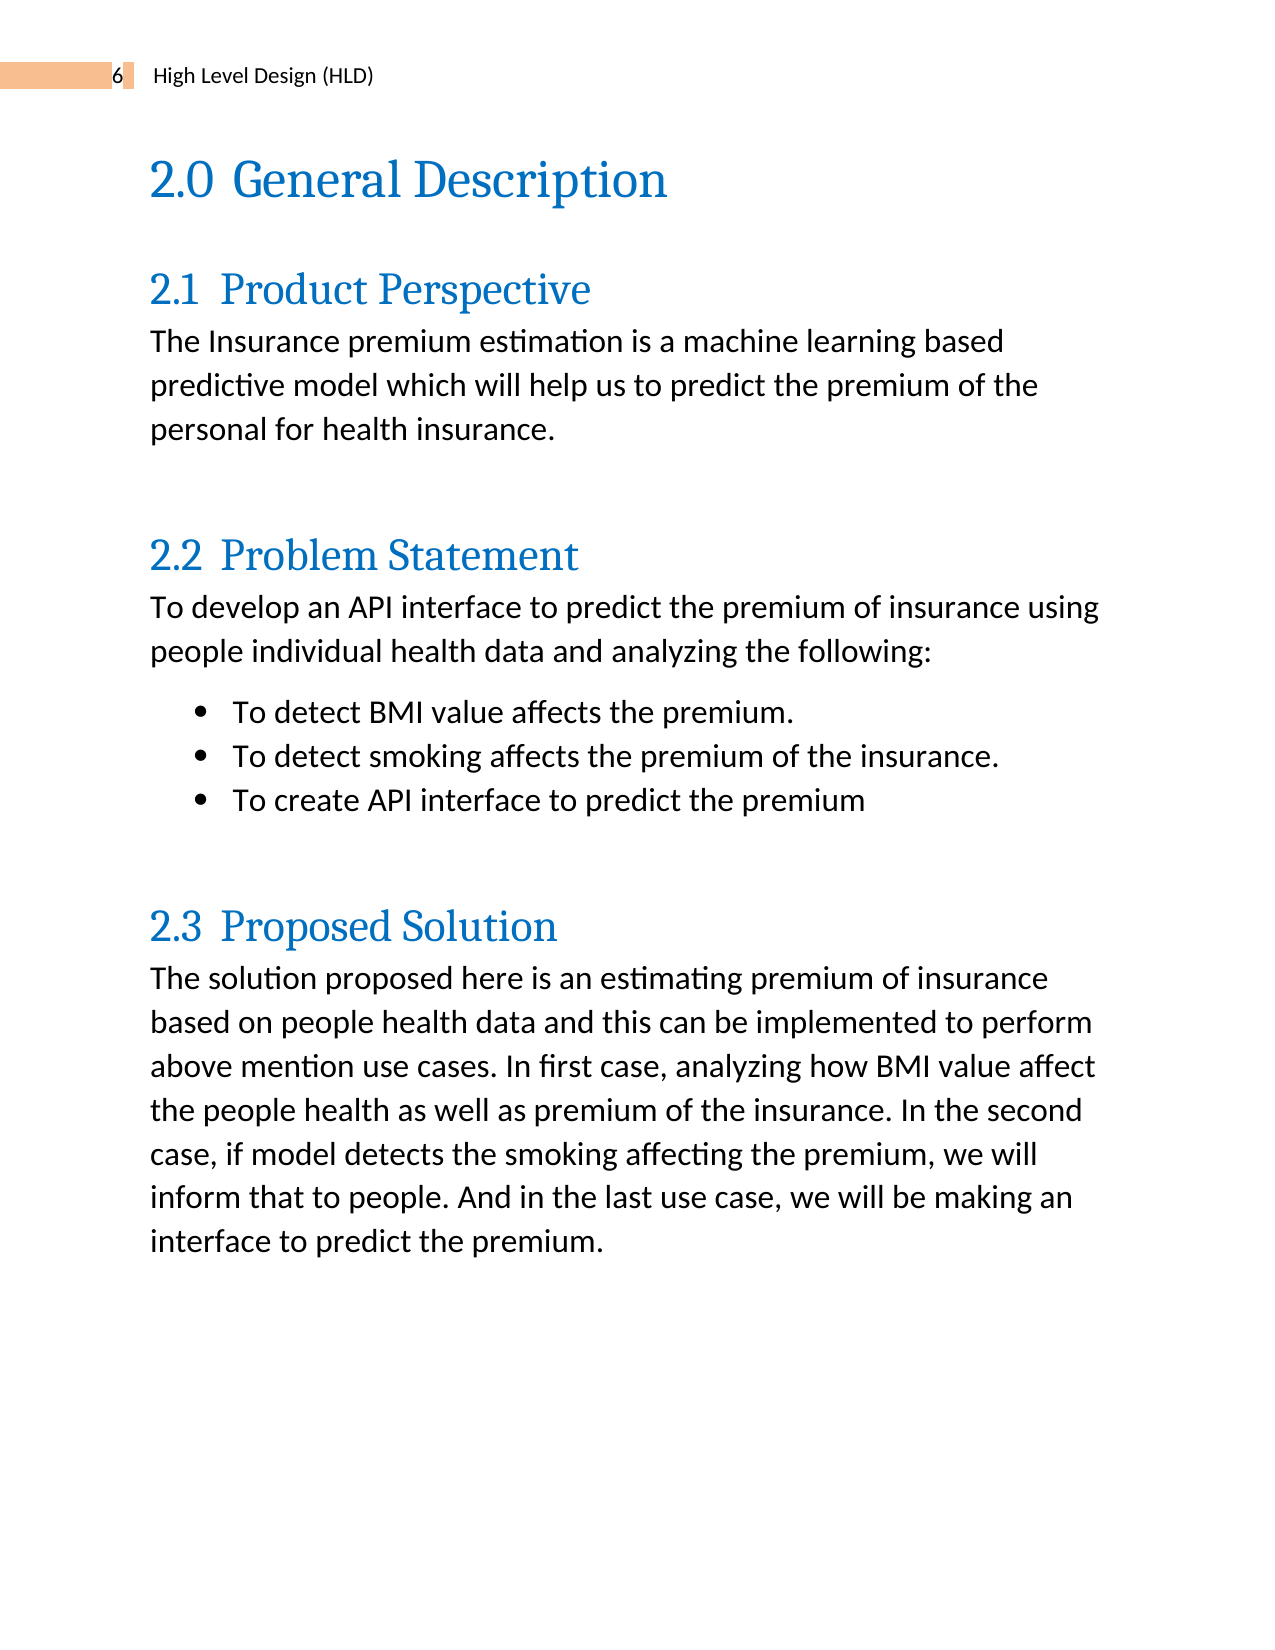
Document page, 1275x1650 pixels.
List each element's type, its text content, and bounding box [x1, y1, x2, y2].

text The Insurance premium estimation is a machine learning based predictive model which will help us to predict the premium of the personal for health insurance. [150, 320, 1117, 449]
subtitle Product Perspective [150, 263, 1148, 316]
subtitle General Description [150, 149, 1148, 211]
text To develop an API interface to predict the premium of insurance using people individual health data and analyzing the following: [150, 586, 1102, 671]
text The solution proposed here is an estimating premium of insurance based on people health data and this can be implemented to perform above mention use cases. In first case, analyzing how BMI value affect the people health as well as premium of the insurance. In the second case, if model detects the smoking affecting the premium, we will inform that to people. And in the last use case, we will be making an interface to predict the premium. [150, 957, 1117, 1261]
list To create API interface to predict the premium [195, 779, 1148, 819]
list To detect smoking affects the premium of the insurance. [195, 735, 1148, 775]
list To detect BMI value affects the premium. [195, 691, 1148, 731]
subtitle Problem Statement [150, 529, 1148, 582]
subtitle Proposed Solution [150, 900, 1148, 953]
